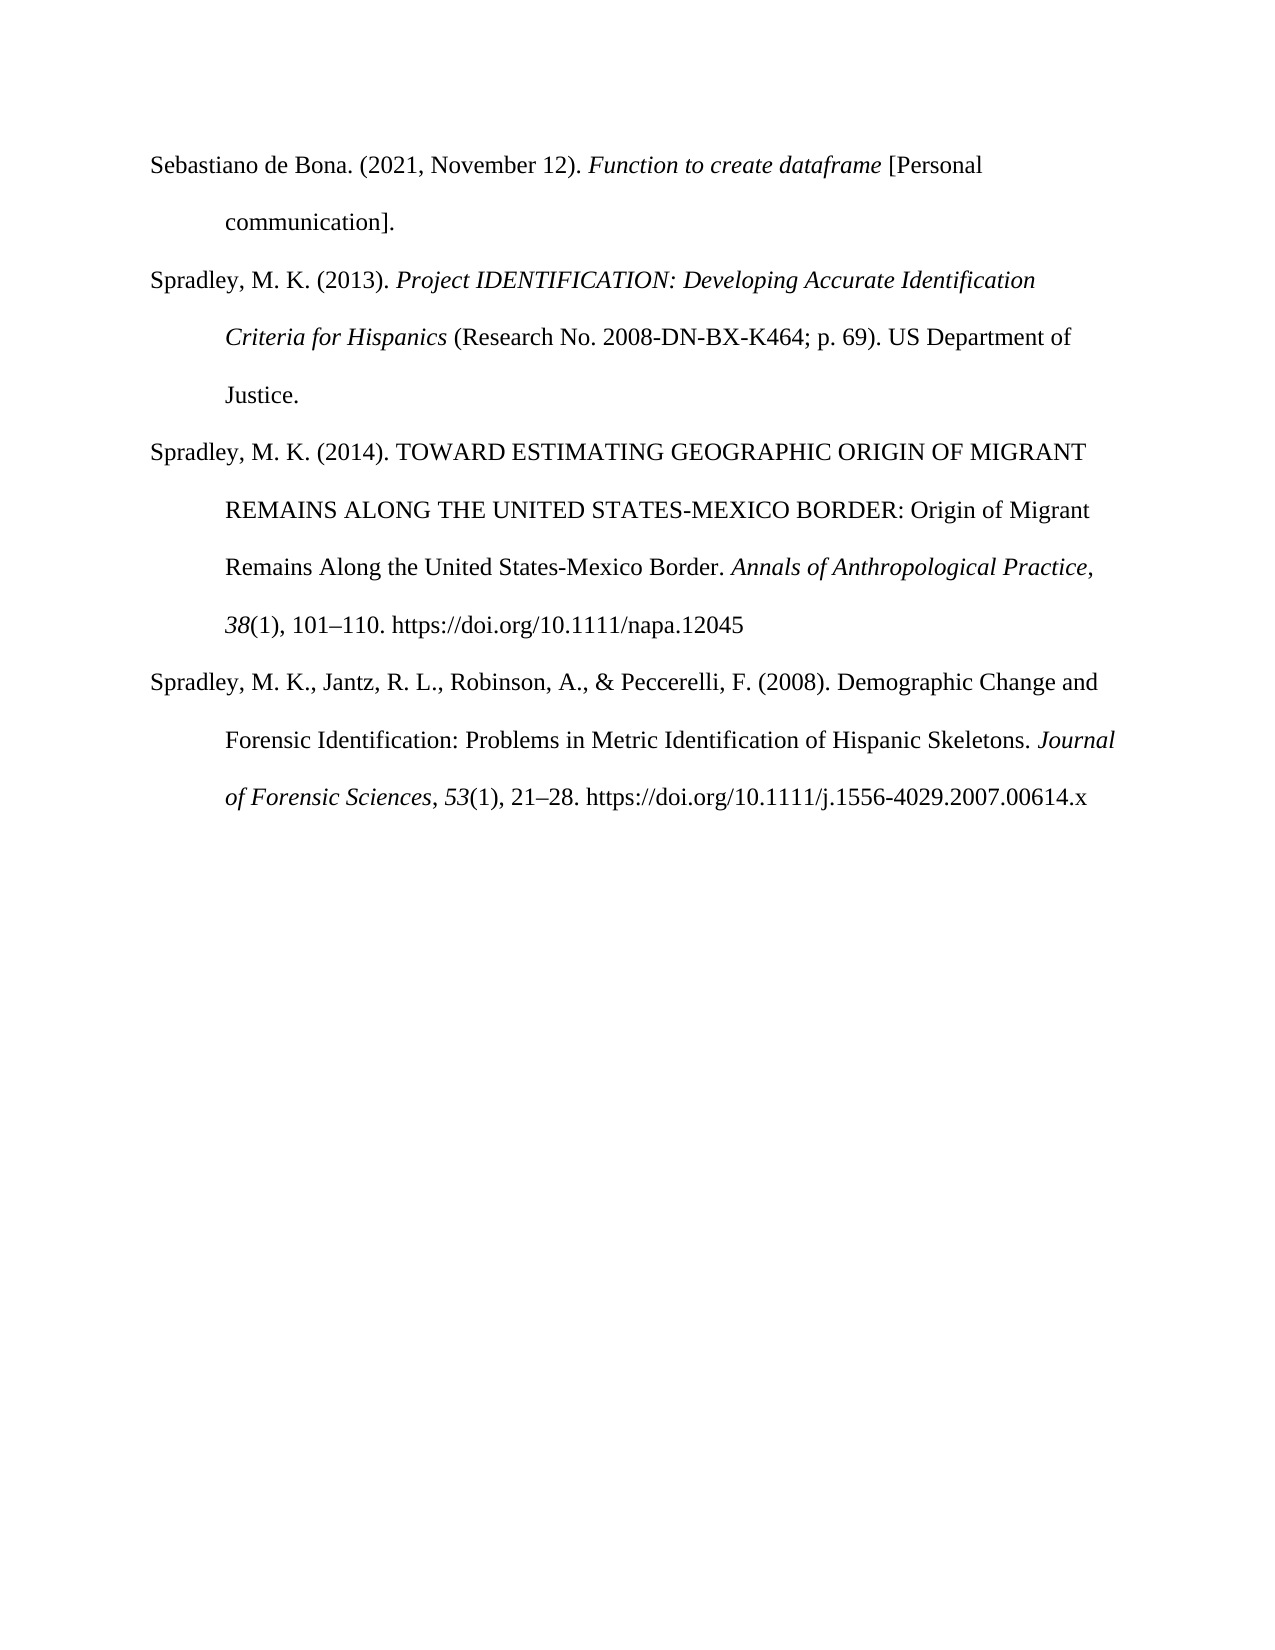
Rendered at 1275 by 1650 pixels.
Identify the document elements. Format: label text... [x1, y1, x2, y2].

text Spradley, M. K., Jantz, R. L., Robinson, A., & Peccerelli, F. (2008). Demographic Change and Forensic Identification: Problems in Metric Identification of Hispanic Skeletons. Journal of Forensic Sciences, 53(1), 21–28. https://doi.org/10.1111/j.1556-4029.2007.00614.x [150, 667, 1125, 811]
text Sebastiano de Bona. (2021, November 12). Function to create dataframe [Personal communication]. [150, 150, 1125, 236]
text Spradley, M. K. (2014). TOWARD ESTIMATING GEOGRAPHIC ORIGIN OF MIGRANT REMAINS ALONG THE UNITED STATES-MEXICO BORDER: Origin of Migrant Remains Along the United States-Mexico Border. Annals of Anthropological Practice, 38(1), 101–110. https://doi.org/10.1111/napa.12045 [150, 437, 1125, 639]
text Spradley, M. K. (2013). Project IDENTIFICATION: Developing Accurate Identification Criteria for Hispanics (Research No. 2008-DN-BX-K464; p. 69). US Department of Justice. [150, 265, 1125, 409]
